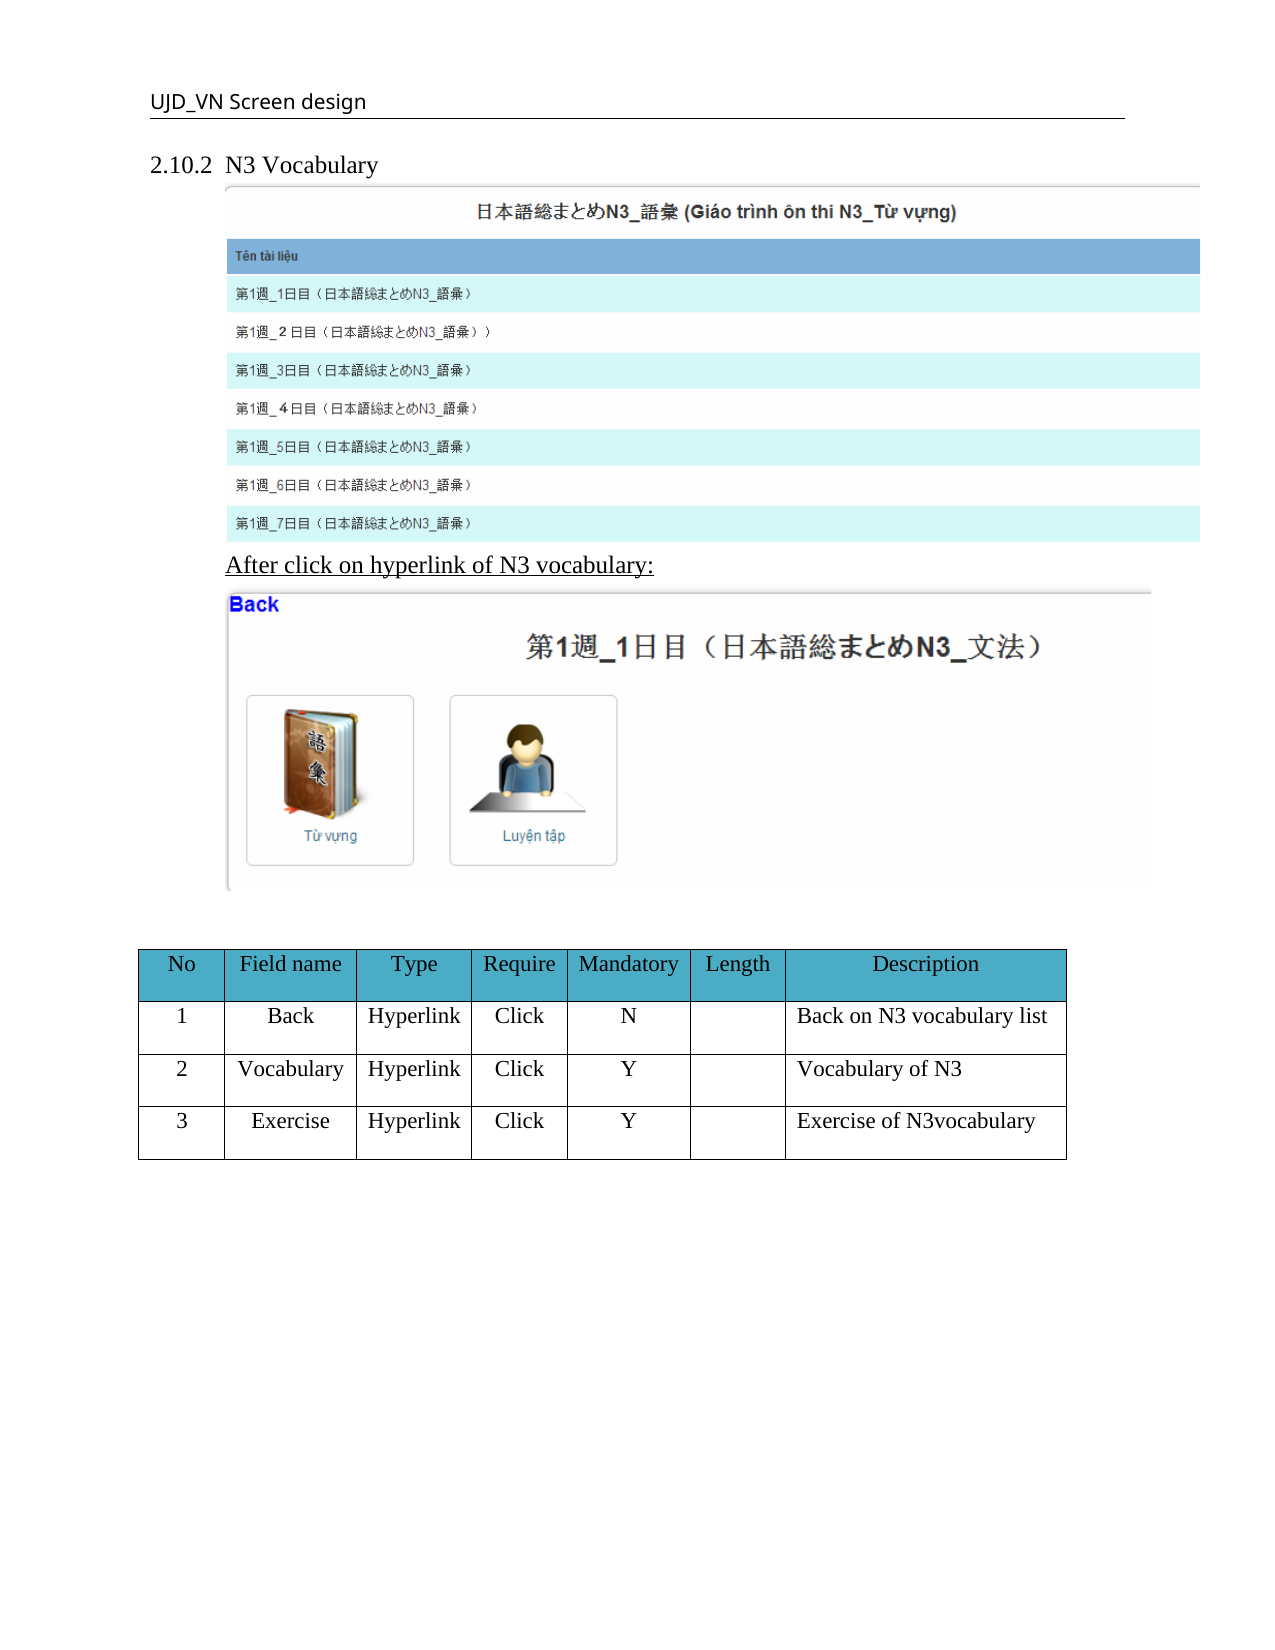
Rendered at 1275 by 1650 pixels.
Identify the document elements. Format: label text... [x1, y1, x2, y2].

list After click on hyperlink of N3 vocabulary: [225, 550, 1125, 578]
table_cell Back [225, 1002, 356, 1054]
table_cell [691, 1107, 785, 1159]
table_cell 2 [139, 1055, 224, 1106]
table_cell Exercise [225, 1107, 356, 1159]
table_cell Y [568, 1055, 690, 1106]
picture [225, 582, 1152, 891]
table_cell Vocabulary [225, 1055, 356, 1106]
table_cell Exercise of N3vocabulary [786, 1107, 1066, 1159]
table_header Type [357, 950, 471, 1001]
table_cell Vocabulary of N3 [786, 1055, 1066, 1106]
table_cell Y [568, 1107, 690, 1159]
table_cell [691, 1055, 785, 1106]
table_cell Hyperlink [357, 1107, 471, 1159]
list N3 Vocabulary [150, 150, 1125, 179]
table_header Description [786, 950, 1066, 1001]
table_cell N [568, 1002, 690, 1054]
table_cell Click [472, 1107, 567, 1159]
table_cell Back on N3 vocabulary list [786, 1002, 1066, 1054]
table_cell [691, 1002, 785, 1054]
table_header No [139, 950, 224, 1001]
table_cell Click [472, 1002, 567, 1054]
table_header Require [472, 950, 567, 1001]
table_cell 1 [139, 1002, 224, 1054]
table_cell Hyperlink [357, 1002, 471, 1054]
table_header Field name [225, 950, 356, 1001]
table_cell 3 [139, 1107, 224, 1159]
table_header Length [691, 950, 785, 1001]
table_header Mandatory [568, 950, 690, 1001]
table_cell Click [472, 1055, 567, 1106]
table_cell Hyperlink [357, 1055, 471, 1106]
picture [225, 183, 1200, 546]
